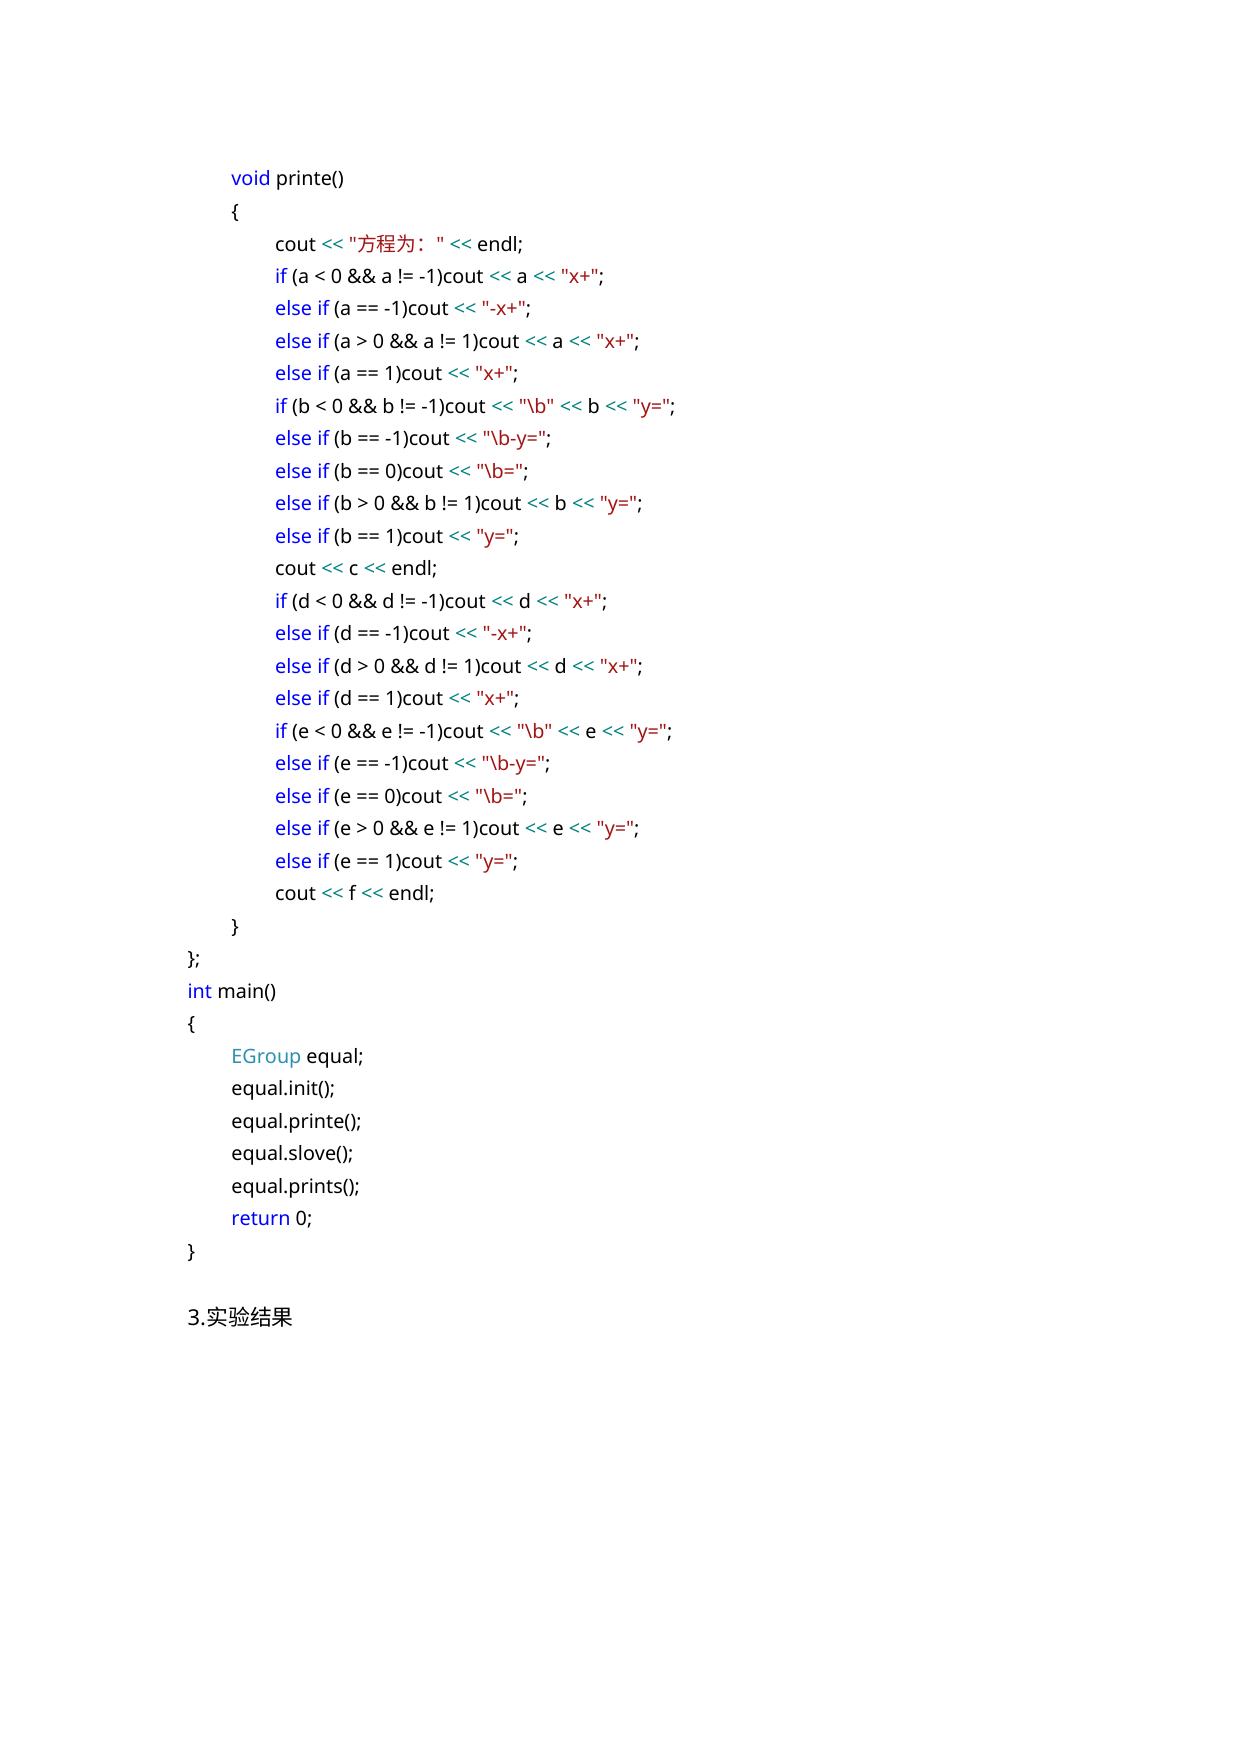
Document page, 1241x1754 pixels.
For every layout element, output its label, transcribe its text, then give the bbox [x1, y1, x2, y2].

text else if (b == 0)cout << "\b="; [187, 454, 1053, 487]
text equal.slove(); [187, 1137, 1053, 1169]
text else if (e == 1)cout << "y="; [187, 844, 1053, 877]
text int main() [187, 974, 1053, 1007]
text { [187, 1007, 1053, 1039]
text cout << c << endl; [187, 552, 1053, 584]
text else if (b == 1)cout << "y="; [187, 519, 1053, 552]
text equal.printe(); [187, 1104, 1053, 1137]
text else if (d == -1)cout << "-x+"; [187, 617, 1053, 649]
text { [187, 194, 1053, 227]
text return 0; [187, 1202, 1053, 1234]
text else if (b > 0 && b != 1)cout << b << "y="; [187, 487, 1053, 519]
text else if (a > 0 && a != 1)cout << a << "x+"; [187, 324, 1053, 357]
text if (b < 0 && b != -1)cout << "\b" << b << "y="; [187, 389, 1053, 422]
text cout << "方程为：" << endl; [187, 227, 1053, 259]
text else if (b == -1)cout << "\b-y="; [187, 422, 1053, 454]
text else if (d == 1)cout << "x+"; [187, 682, 1053, 714]
text } [187, 909, 1053, 942]
text } [187, 1234, 1053, 1267]
text equal.init(); [187, 1072, 1053, 1104]
text }; [187, 942, 1053, 974]
text cout << f << endl; [187, 877, 1053, 909]
text if (a < 0 && a != -1)cout << a << "x+"; [187, 259, 1053, 292]
text else if (e == 0)cout << "\b="; [187, 779, 1053, 812]
text EGroup equal; [187, 1039, 1053, 1072]
text void printe() [187, 162, 1053, 194]
text else if (d > 0 && d != 1)cout << d << "x+"; [187, 649, 1053, 682]
text if (e < 0 && e != -1)cout << "\b" << e << "y="; [187, 714, 1053, 747]
text else if (e > 0 && e != 1)cout << e << "y="; [187, 812, 1053, 844]
text else if (a == 1)cout << "x+"; [187, 357, 1053, 389]
text else if (e == -1)cout << "\b-y="; [187, 747, 1053, 779]
text else if (a == -1)cout << "-x+"; [187, 292, 1053, 324]
text equal.prints(); [187, 1169, 1053, 1202]
text if (d < 0 && d != -1)cout << d << "x+"; [187, 584, 1053, 617]
text 3.实验结果 [187, 1299, 1053, 1332]
